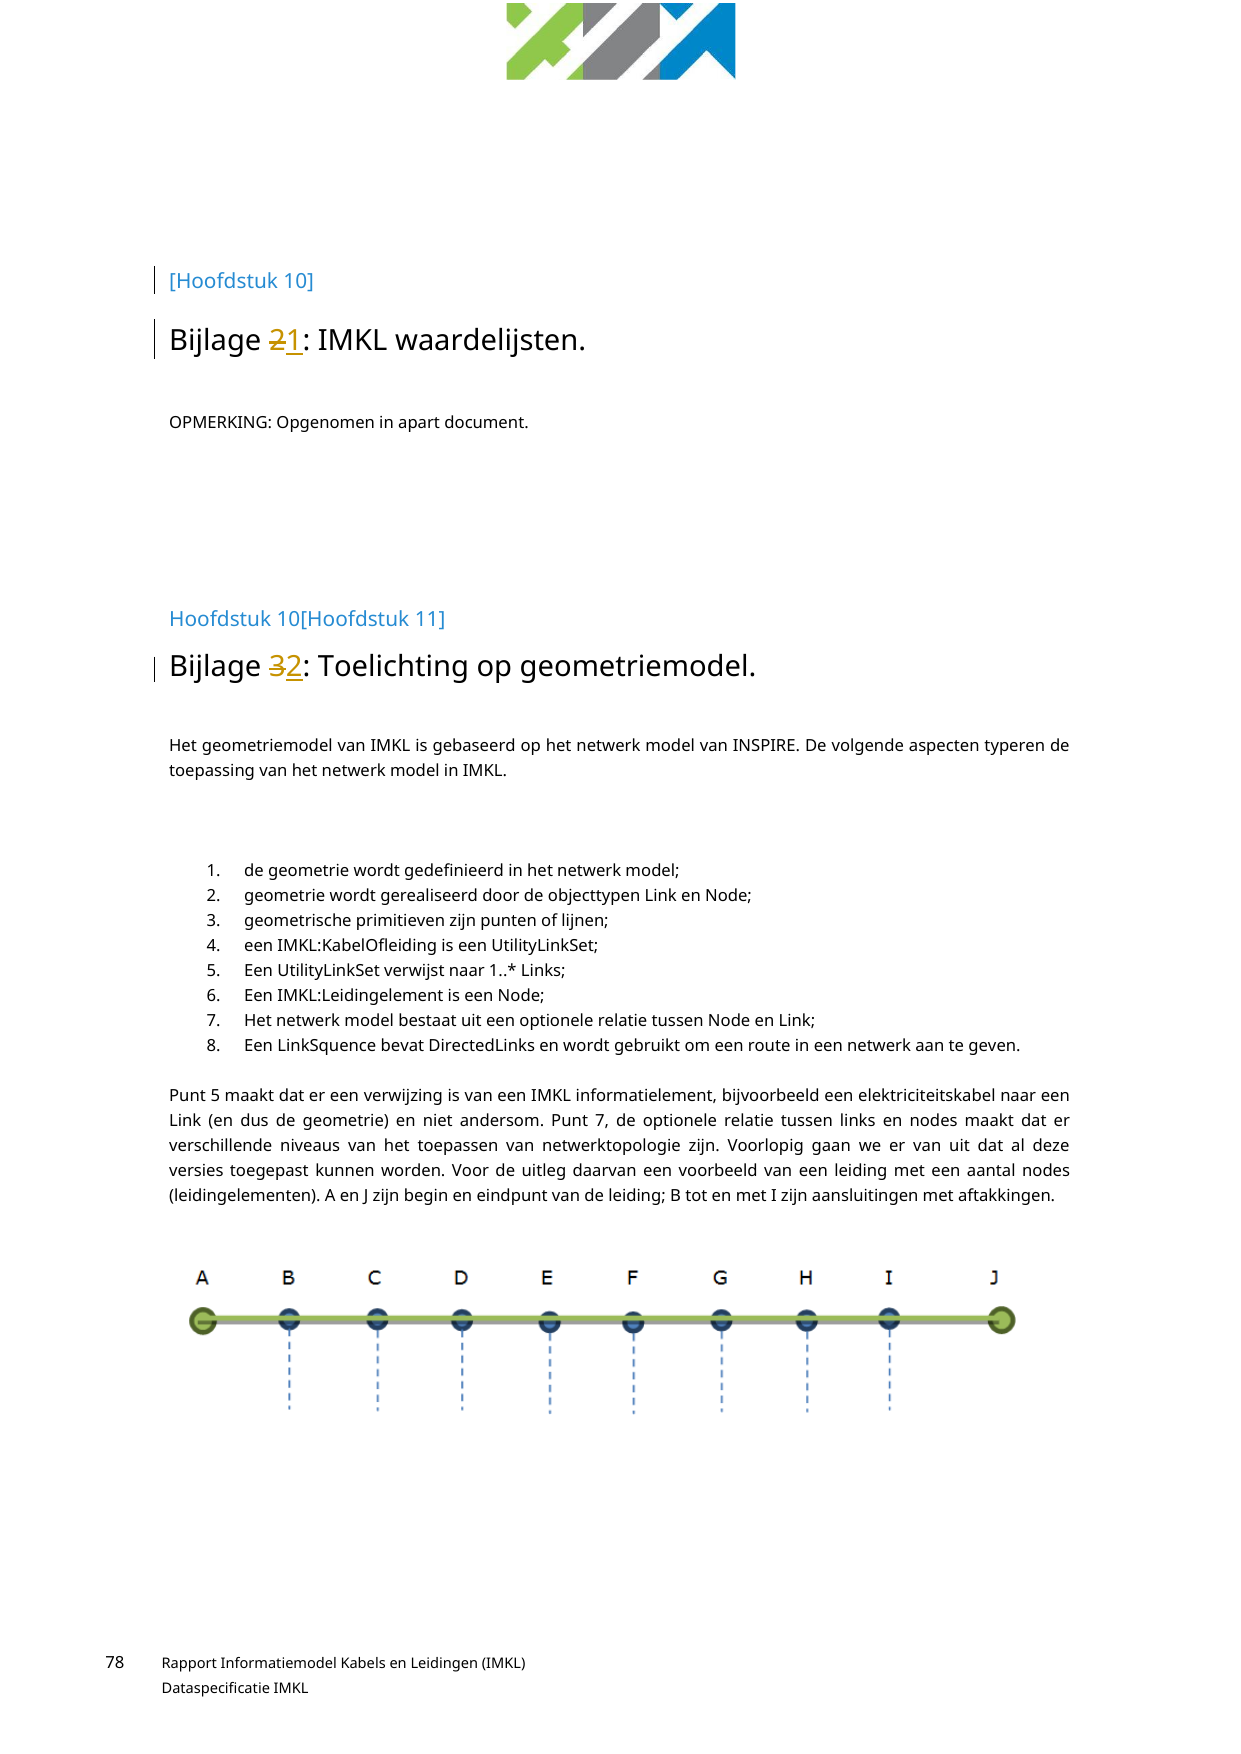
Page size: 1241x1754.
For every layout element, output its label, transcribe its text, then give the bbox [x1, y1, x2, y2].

list Een LinkSquence bevat DirectedLinks en wordt gebruikt om een route in een netwerk aan te geven. [206, 1032, 1071, 1057]
picture [506, 3, 718, 80]
picture [677, 50, 736, 80]
list de geometrie wordt gedefinieerd in het netwerk model; [206, 857, 1071, 882]
list Een IMKL:Leidingelement is een Node; [206, 982, 1071, 1007]
text Bijlage : Toelichting op geometriemodel. [169, 657, 1071, 682]
text Het geometriemodel van IMKL is gebaseerd op het netwerk model van INSPIRE. De volgende aspecten typeren de toepassing van het netwerk model in IMKL. [169, 732, 1071, 782]
list een IMKL:KabelOfleiding is een UtilityLinkSet; [206, 932, 1071, 957]
text Bijlage : IMKL waardelijsten. [169, 319, 1071, 359]
list geometrische primitieven zijn punten of lijnen; [206, 907, 1071, 932]
picture [172, 1235, 1074, 1429]
text Punt 5 maakt dat er een verwijzing is van een IMKL informatielement, bijvoorbeeld een elektriciteitskabel naar een Link (en dus de geometrie) en niet andersom. Punt 7, de optionele relatie tussen links en nodes maakt dat er verschillende niveaus van het toepassen van netwerktopologie zijn. Voorlopig gaan we er van uit dat al deze versies toegepast kunnen worden. Voor de uitleg daarvan een voorbeeld van een leiding met een aantal nodes (leidingelementen). A en J zijn begin en eindpunt van de leiding; B tot en met I zijn aansluitingen met aftakkingen. [169, 1082, 1071, 1207]
list Een UtilityLinkSet verwijst naar 1..* Links; [206, 957, 1071, 982]
list geometrie wordt gerealiseerd door de objecttypen Link en Node; [206, 882, 1071, 907]
list Het netwerk model bestaat uit een optionele relatie tussen Node en Link; [206, 1007, 1071, 1032]
text OPMERKING: Opgenomen in apart document. [169, 409, 1071, 434]
